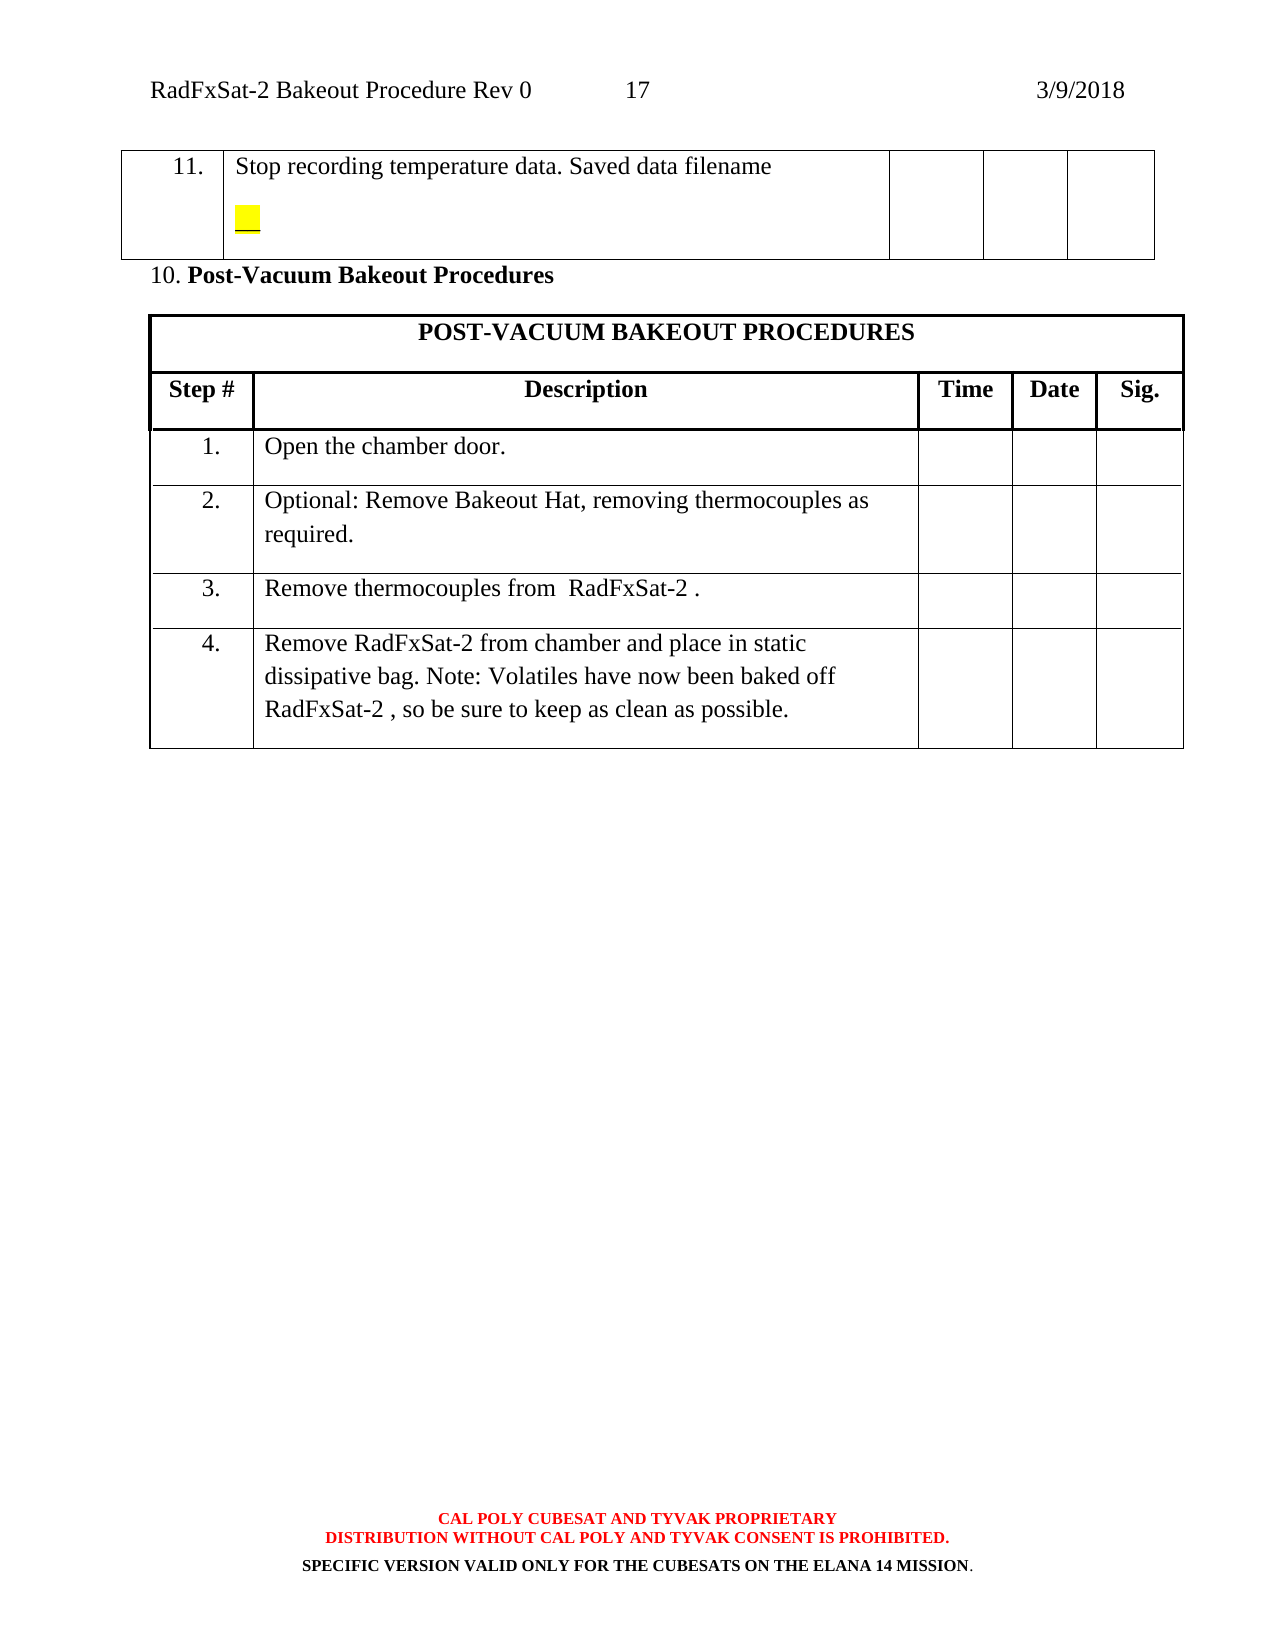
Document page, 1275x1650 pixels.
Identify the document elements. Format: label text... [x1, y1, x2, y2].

table_cell [1097, 573, 1183, 627]
table_cell Open the chamber door. [254, 431, 918, 484]
table_cell [1097, 428, 1183, 484]
table_cell [1097, 485, 1183, 572]
table_cell [151, 628, 253, 748]
table_header POST-VACUUM BAKEOUT PROCEDURES [152, 317, 1182, 371]
table_cell [122, 151, 223, 259]
table_cell Remove RadFxSat-2 from chamber and place in static dissipative bag. Note: Volatiles have now been baked off RadFxSat-2 , so be sure to keep as clean as possible. [254, 629, 918, 748]
table_cell Optional: Remove Bakeout Hat, removing thermocouples as required. [254, 486, 918, 572]
table_cell [890, 151, 983, 259]
table_cell [151, 573, 253, 627]
table_cell [151, 485, 253, 572]
list Post-Vacuum Bakeout Procedures [150, 260, 1125, 288]
table_cell [1097, 628, 1183, 748]
table_cell [919, 431, 1012, 484]
table_cell [1013, 431, 1096, 484]
table_cell [1013, 574, 1096, 627]
table_cell [1013, 629, 1096, 748]
table_cell [919, 629, 1012, 748]
table_cell [1013, 486, 1096, 572]
table_cell [1068, 151, 1154, 259]
table_cell Stop recording temperature data. Saved data filename __ [224, 151, 889, 259]
table_cell [919, 574, 1012, 627]
table_cell Remove thermocouples from RadFxSat-2 . [254, 574, 918, 627]
table_cell [151, 429, 253, 484]
table_cell Step # [152, 374, 252, 428]
table_cell Time [920, 374, 1011, 428]
table_cell Description [255, 374, 917, 428]
table_cell Date [1014, 374, 1095, 428]
table_cell [919, 486, 1012, 572]
table_cell [984, 151, 1067, 259]
table_cell Sig. [1098, 374, 1182, 428]
